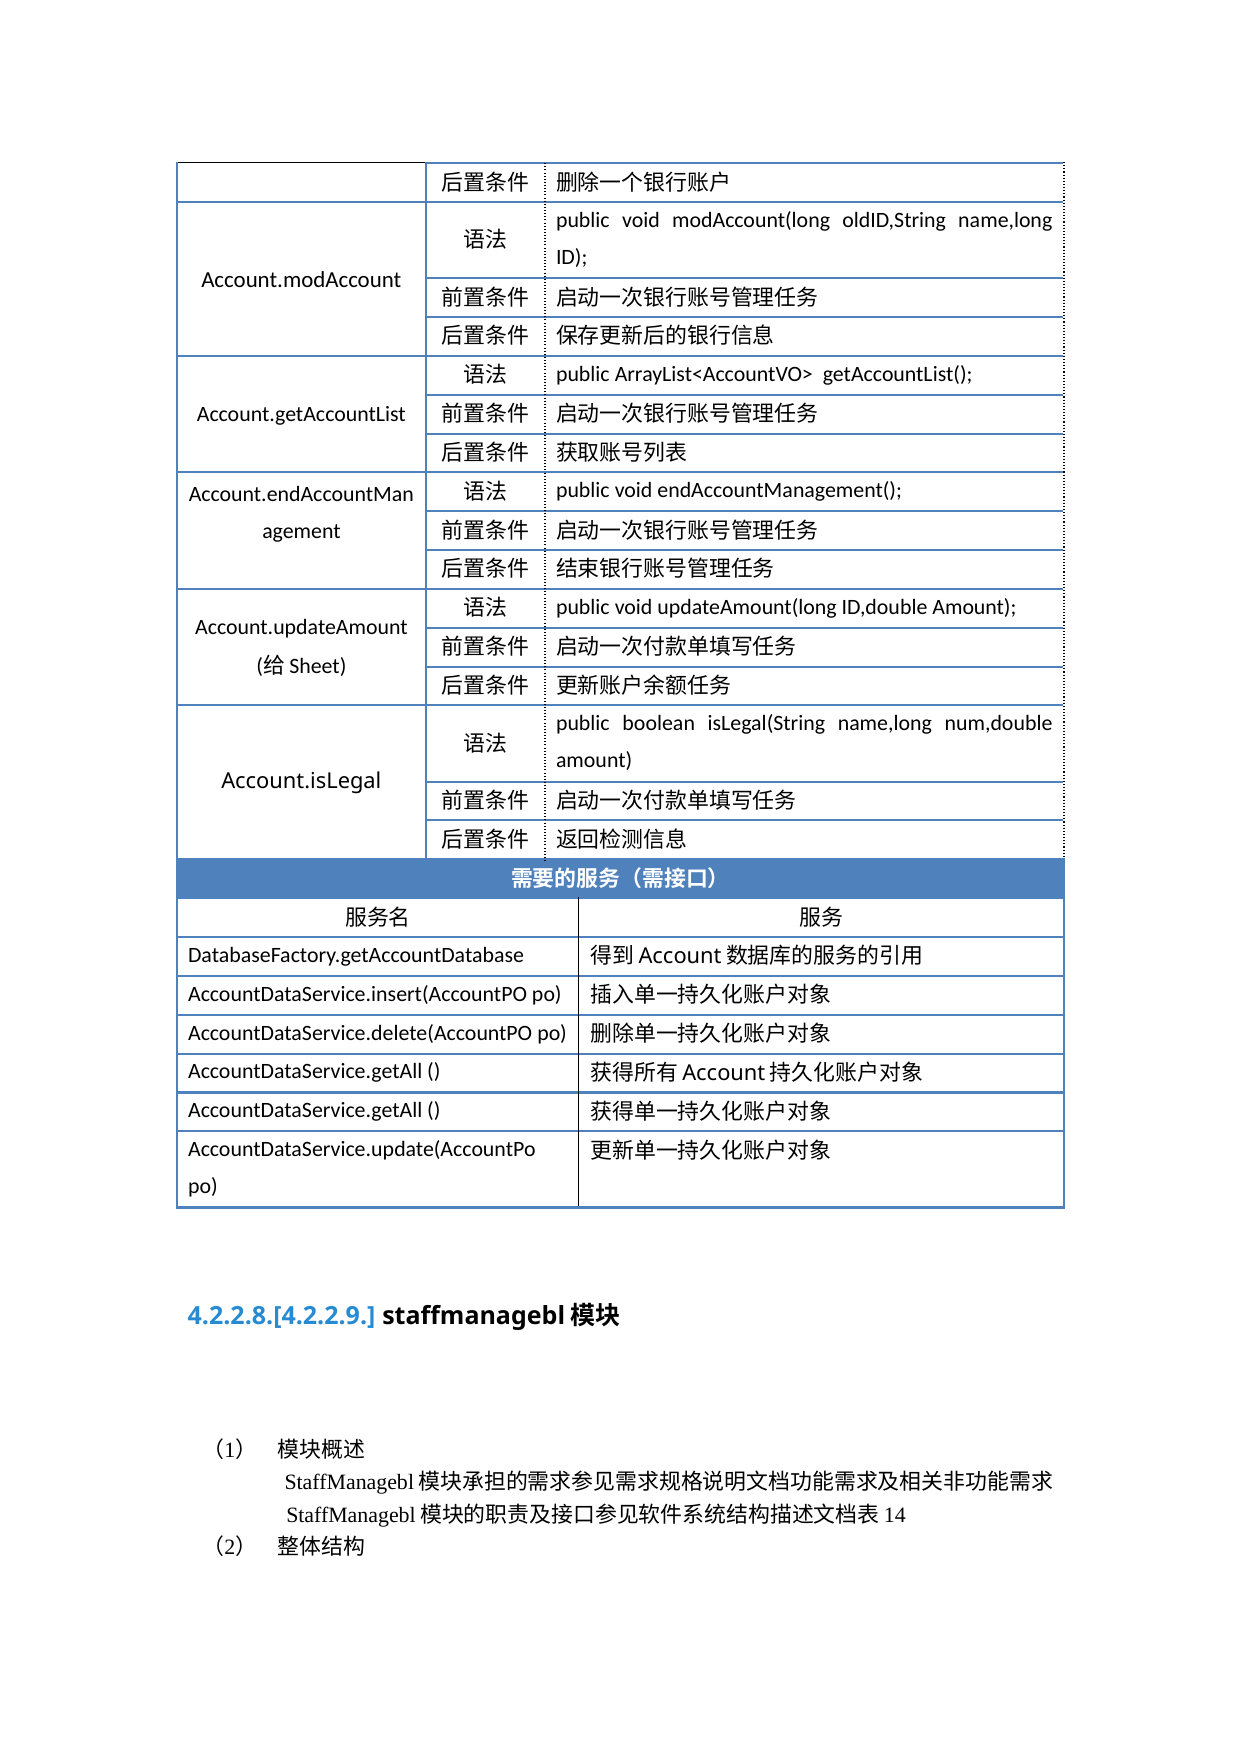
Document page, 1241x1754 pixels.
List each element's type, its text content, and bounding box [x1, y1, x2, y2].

table_cell 语法 [427, 706, 544, 781]
table_cell 更新单一持久化账户对象 [579, 1132, 1063, 1206]
table_cell 前置条件 [427, 396, 544, 432]
table_cell 语法 [427, 357, 544, 393]
table_cell AccountDataService.update(AccountPo po) [178, 1132, 578, 1206]
table_cell 服务 [579, 899, 1063, 936]
table_cell 前置条件 [427, 783, 544, 819]
table_cell DatabaseFactory.getAccountDatabase [178, 938, 578, 975]
table_cell 插入单一持久化账户对象 [579, 977, 1063, 1014]
table_cell 获取账号列表 [545, 435, 1064, 471]
table_cell 语法 [427, 473, 544, 510]
table_cell public void updateAmount(long ID,double Amount); [545, 588, 1064, 627]
table_cell public boolean isLegal(String name,long num,double amount) [545, 704, 1064, 781]
text StaffManagebl模块承担的需求参见需求规格说明文档功能需求及相关非功能需求 [284, 1464, 1053, 1496]
table_cell 启动一次银行账号管理任务 [545, 394, 1064, 432]
table_cell 后置条件 [427, 668, 544, 704]
table_cell 前置条件 [427, 512, 544, 549]
table_cell 删除单一持久化账户对象 [579, 1016, 1063, 1052]
table_cell 后置条件 [427, 164, 544, 201]
table_cell Account.updateAmount(给Sheet) [178, 590, 425, 704]
table_cell 语法 [427, 203, 544, 277]
table_cell AccountDataService.getAll () [178, 1094, 578, 1130]
table_cell 前置条件 [427, 629, 544, 666]
table_cell 语法 [427, 590, 544, 627]
table_cell 服务名 [178, 899, 578, 936]
table_cell 后置条件 [427, 551, 544, 588]
table_cell 启动一次银行账号管理任务 [545, 510, 1064, 549]
table_cell AccountDataService.insert(AccountPO po) [178, 977, 578, 1014]
table_cell public ArrayList<AccountVO> getAccountList(); [545, 357, 1064, 393]
table_cell 前置条件 [427, 279, 544, 316]
table_cell 保存更新后的银行信息 [545, 316, 1064, 355]
table_cell 启动一次银行账号管理任务 [545, 279, 1064, 316]
table_cell Account.modAccount [178, 203, 425, 355]
table_cell Account.endAccountManagement [178, 473, 425, 588]
table_cell 结束银行账号管理任务 [545, 551, 1064, 588]
table_cell 启动一次付款单填写任务 [545, 629, 1064, 666]
table_cell 删除一个银行账户 [545, 163, 1064, 201]
table_cell AccountDataService.delete(AccountPO po) [178, 1016, 578, 1052]
text StaffManagebl模块的职责及接口参见软件系统结构描述文档表14 [231, 1496, 1053, 1529]
table_cell public void modAccount(long oldID,String name,long ID); [545, 201, 1064, 277]
table_cell public void endAccountManagement(); [545, 473, 1064, 510]
table_cell 返回检测信息 [545, 819, 1064, 858]
table_cell Account.getAccountList [178, 357, 425, 471]
table_cell 获得单一持久化账户对象 [579, 1094, 1063, 1130]
table_cell 后置条件 [427, 435, 544, 471]
table_cell 得到Account数据库的服务的引用 [579, 938, 1063, 975]
table_cell 更新账户余额任务 [545, 666, 1064, 704]
table_cell 启动一次付款单填写任务 [545, 782, 1064, 819]
table_cell AccountDataService.getAll () [178, 1055, 578, 1091]
table_cell 需要的服务（需接口） [178, 860, 1063, 897]
table_cell Account.isLegal [178, 706, 425, 858]
table_cell 后置条件 [427, 821, 544, 858]
list 模块概述 [202, 1431, 1053, 1464]
list 整体结构 [202, 1529, 1053, 1561]
table_cell 获得所有Account持久化账户对象 [579, 1055, 1063, 1091]
table_cell 后置条件 [427, 318, 544, 355]
subtitle staffmanagebl模块 [187, 1281, 1053, 1346]
